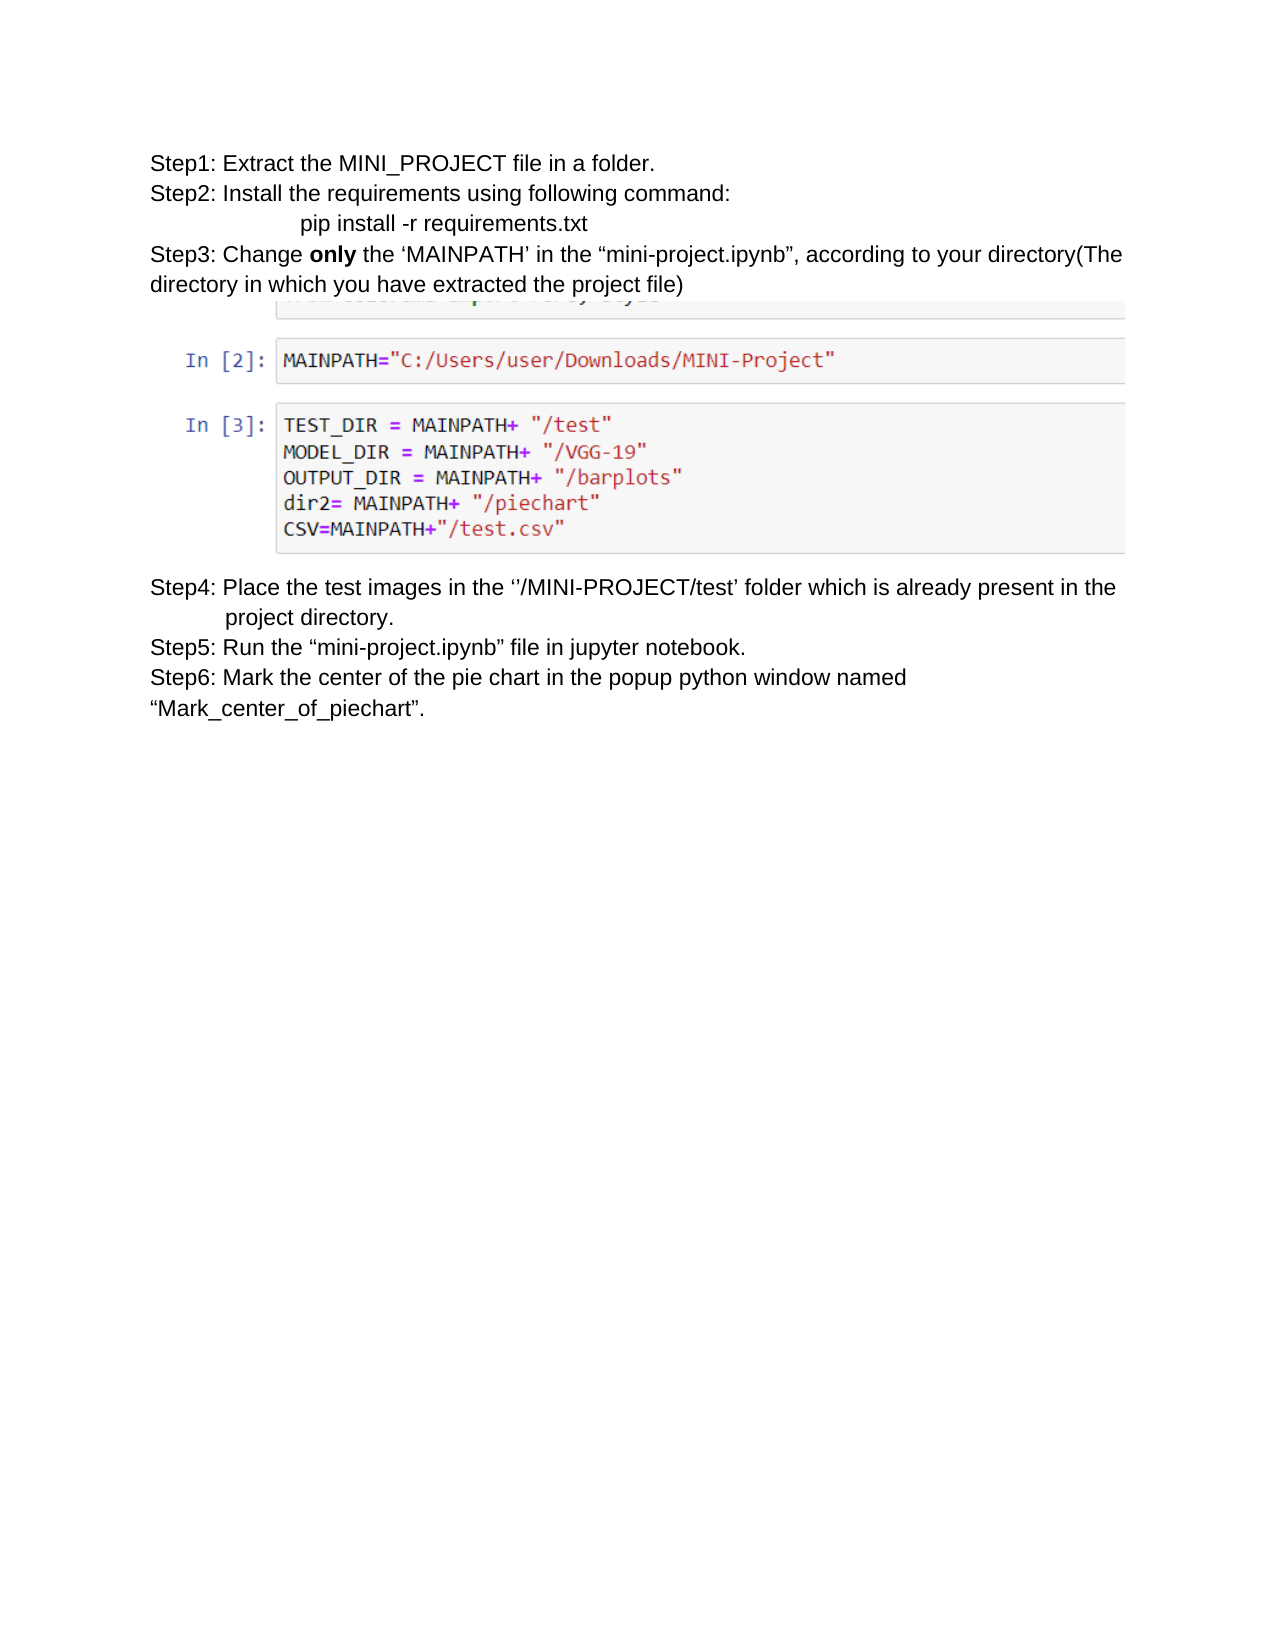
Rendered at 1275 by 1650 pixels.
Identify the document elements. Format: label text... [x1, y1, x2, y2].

text Step3: Change only the ‘MAINPATH’ in the “mini-project.ipynb”, according to your directory(The directory in which you have extracted the project file) [150, 241, 1125, 297]
picture [150, 301, 1125, 570]
text pip install -r requirements.txt [150, 210, 1125, 237]
text Step6: Mark the center of the pie chart in the popup python window named “Mark_center_of_piechart”. [150, 664, 1125, 721]
text Step1: Extract the MINI_PROJECT file in a folder. [150, 150, 1125, 176]
text Step5: Run the “mini-project.ipynb” file in jupyter notebook. [150, 634, 1125, 660]
text Step4: Place the test images in the ‘’/MINI-PROJECT/test’ folder which is already present in the project directory. [150, 574, 1125, 630]
text Step2: Install the requirements using following command: [150, 180, 1125, 207]
